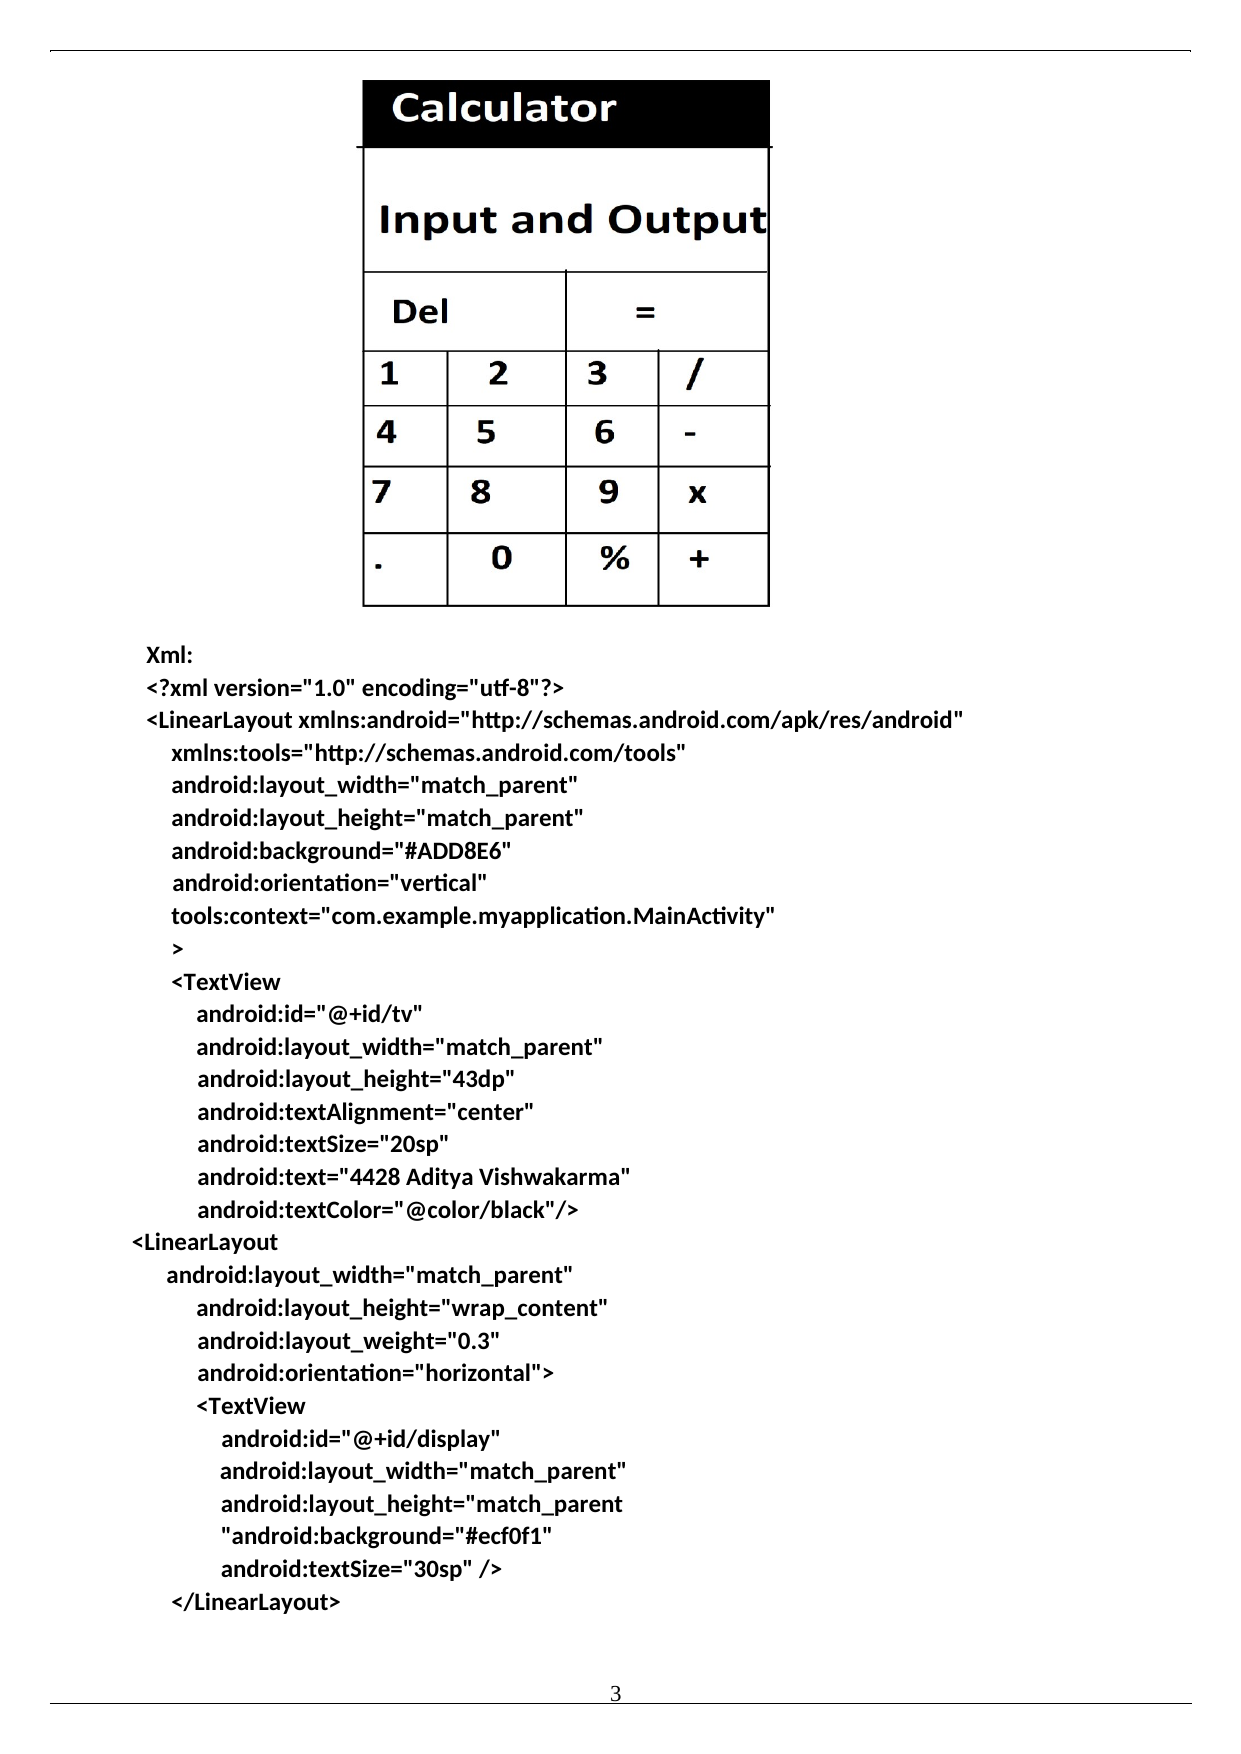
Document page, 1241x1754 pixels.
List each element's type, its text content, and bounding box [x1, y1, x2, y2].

text Xml: [146, 639, 1107, 669]
text <LinearLayout [132, 1226, 1107, 1257]
text <TextView android:id="@+id/display" [196, 1390, 584, 1453]
text <TextView android:id="@+id/tv" [171, 966, 506, 1029]
text > [171, 933, 1107, 963]
picture [356, 80, 773, 607]
text tools:context="com.example.myapplication.MainActivity" [171, 900, 802, 931]
text android:background="#ADD8E6" android:orientation="vertical" [171, 835, 683, 898]
text <LinearLayout xmlns:android="http://schemas.android.com/apk/res/android" xmlns:tools="http://schemas.android.com/tools" android:layout_width="match_parent" android:layout_height="match_parent" [146, 704, 986, 833]
text android:layout_width="match_parent" [98, 1259, 642, 1290]
text android:layout_height="wrap_content" android:layout_weight="0.3" android:orientation="horizontal"> [196, 1292, 683, 1388]
text android:layout_width="match_parent" android:layout_height="43dp" android:textAlignment="center" android:textSize="20sp" android:text="4428 Aditya Vishwakarma" android:textColor="@color/black"/> [196, 1031, 650, 1224]
text android:layout_width="match_parent" android:layout_height="match_parent "android:background="#ecf0f1" android:textSize="30sp" /> [219, 1455, 802, 1584]
text <?xml version="1.0" encoding="utf-8"?> [146, 672, 683, 702]
text </LinearLayout> [171, 1586, 1107, 1616]
